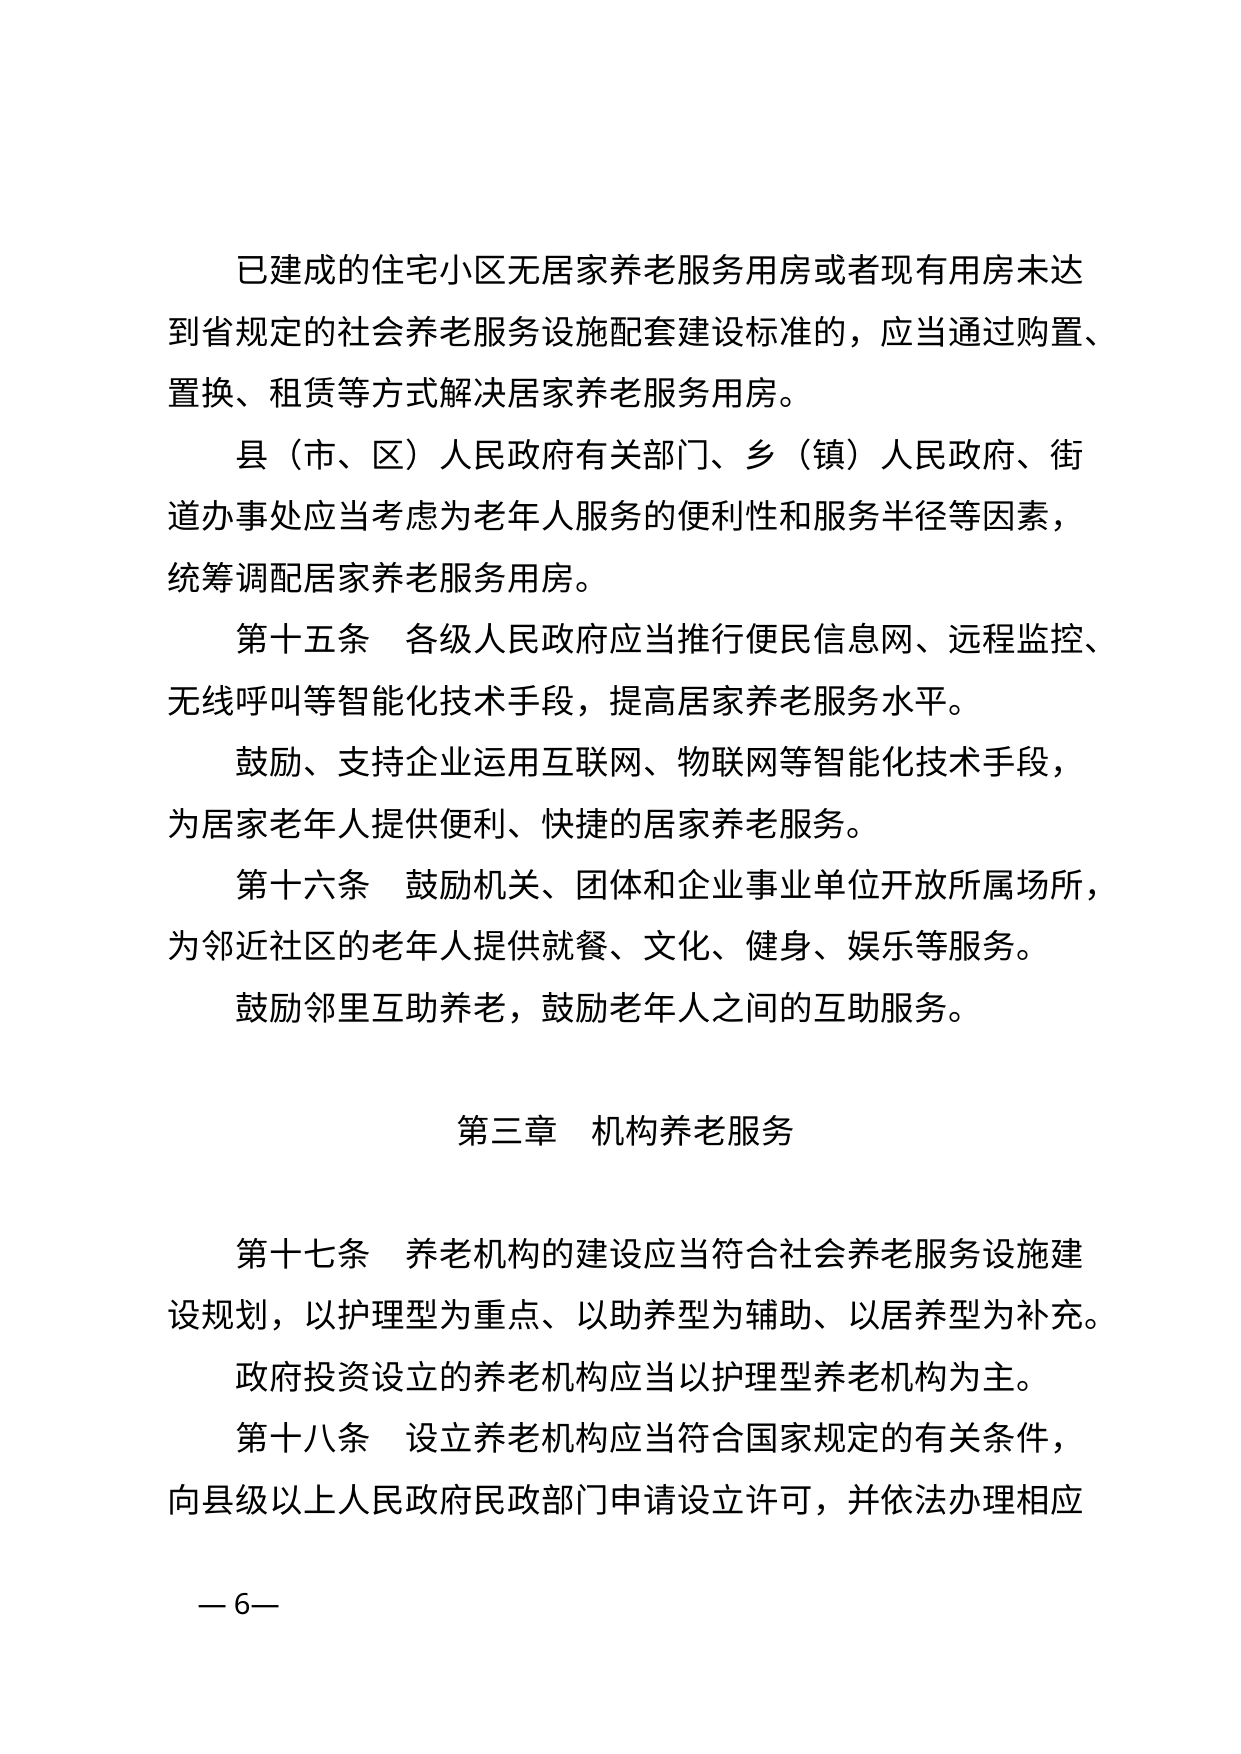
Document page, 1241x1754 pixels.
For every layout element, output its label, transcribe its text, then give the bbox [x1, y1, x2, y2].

text 第三章 机构养老服务 [168, 1098, 1084, 1159]
text 第十七条 养老机构的建设应当符合社会养老服务设施建设规划，以护理型为重点、以助养型为辅助、以居养型为补充。 [168, 1221, 1084, 1344]
text 政府投资设立的养老机构应当以护理型养老机构为主。 [168, 1344, 1084, 1405]
text 第十五条 各级人民政府应当推行便民信息网、远程监控、无线呼叫等智能化技术手段，提高居家养老服务水平。 [168, 606, 1084, 729]
text 鼓励邻里互助养老，鼓励老年人之间的互助服务。 [168, 975, 1084, 1037]
text 县（市、区）人民政府有关部门、乡（镇）人民政府、街道办事处应当考虑为老年人服务的便利性和服务半径等因素，统筹调配居家养老服务用房。 [168, 422, 1084, 606]
text 第十六条 鼓励机关、团体和企业事业单位开放所属场所，为邻近社区的老年人提供就餐、文化、健身、娱乐等服务。 [168, 852, 1084, 975]
text 已建成的住宅小区无居家养老服务用房或者现有用房未达到省规定的社会养老服务设施配套建设标准的，应当通过购置、置换、租赁等方式解决居家养老服务用房。 [168, 238, 1084, 422]
text 鼓励、支持企业运用互联网、物联网等智能化技术手段，为居家老年人提供便利、快捷的居家养老服务。 [168, 729, 1084, 852]
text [168, 1405, 1084, 1528]
